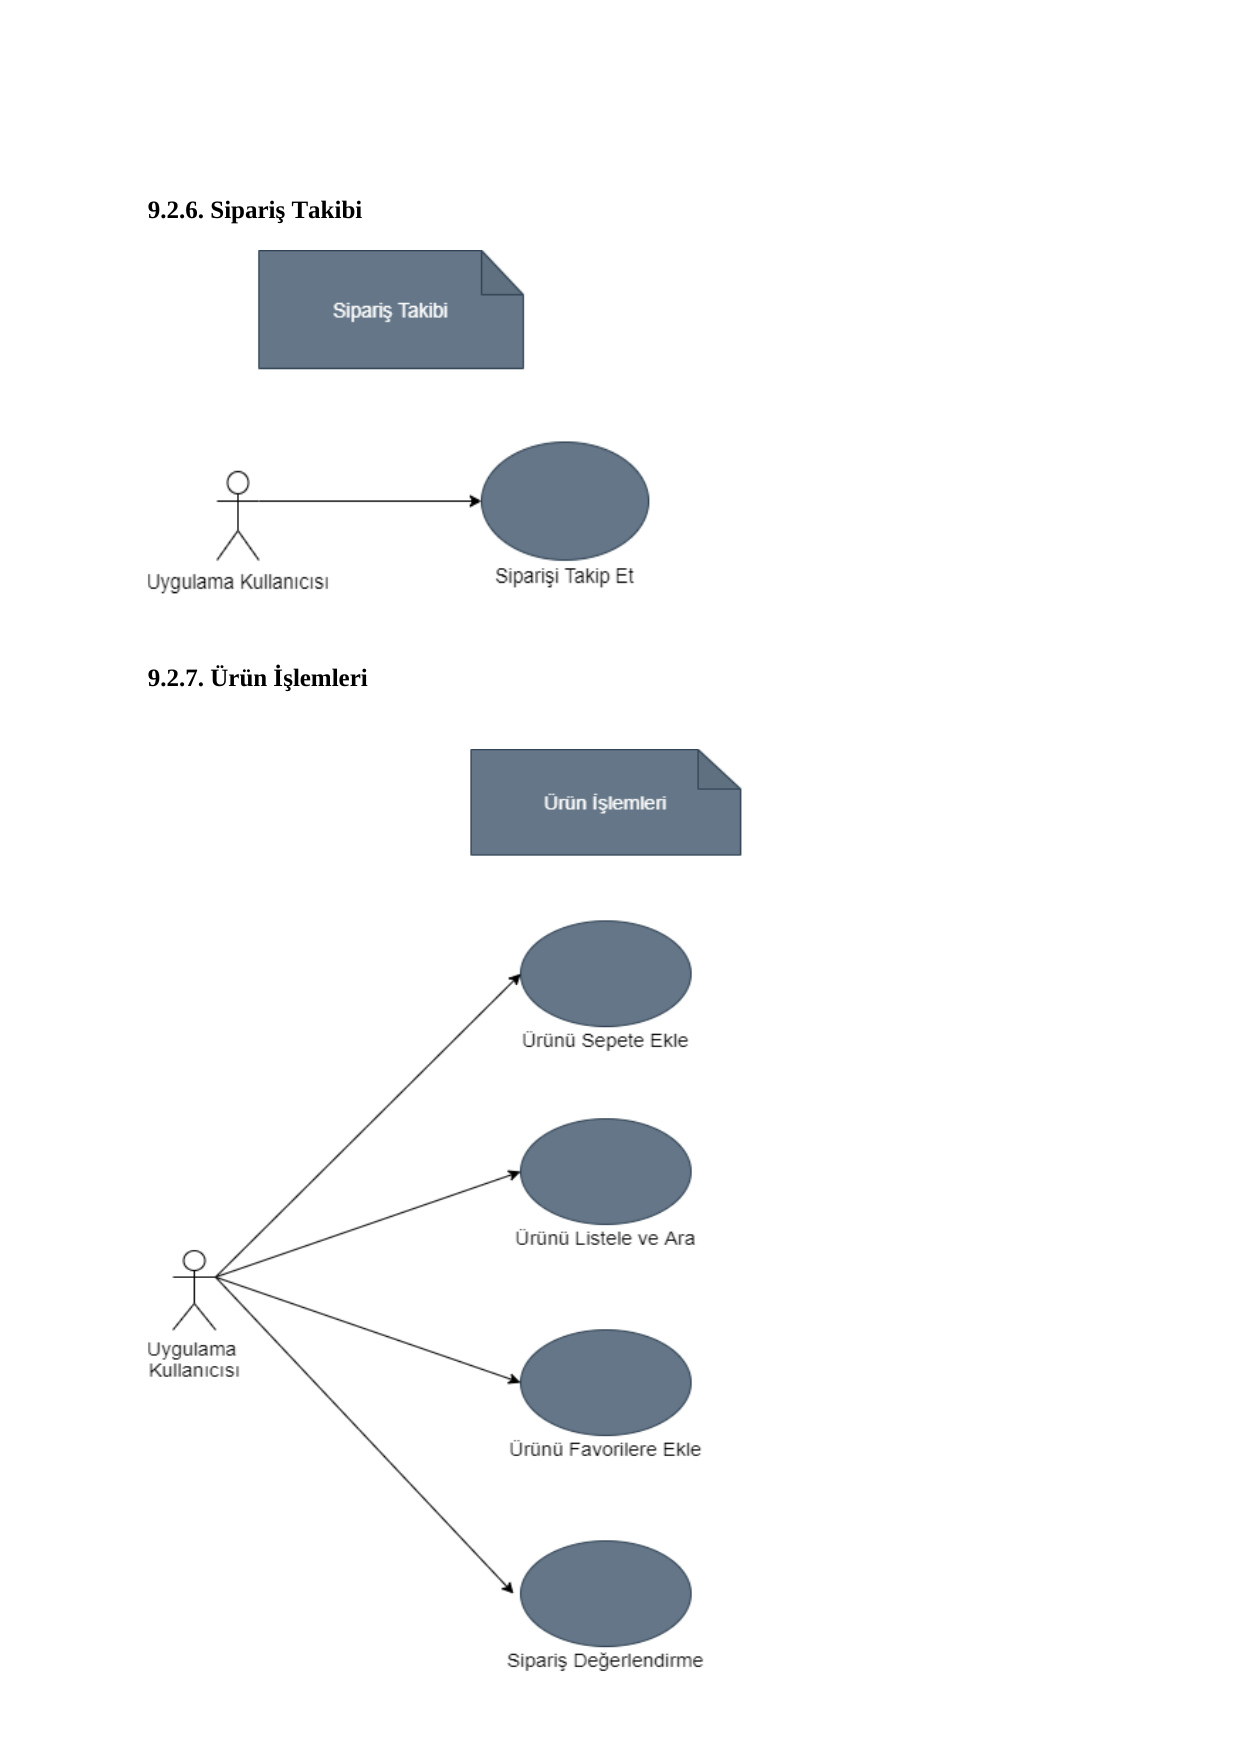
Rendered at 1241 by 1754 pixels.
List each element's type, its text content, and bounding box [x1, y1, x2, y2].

text 9.2.7. Ürün İşlemleri [148, 663, 1093, 692]
text 9.2.6. Sipariş Takibi [148, 195, 1093, 224]
picture [147, 250, 669, 595]
picture [147, 749, 743, 1675]
